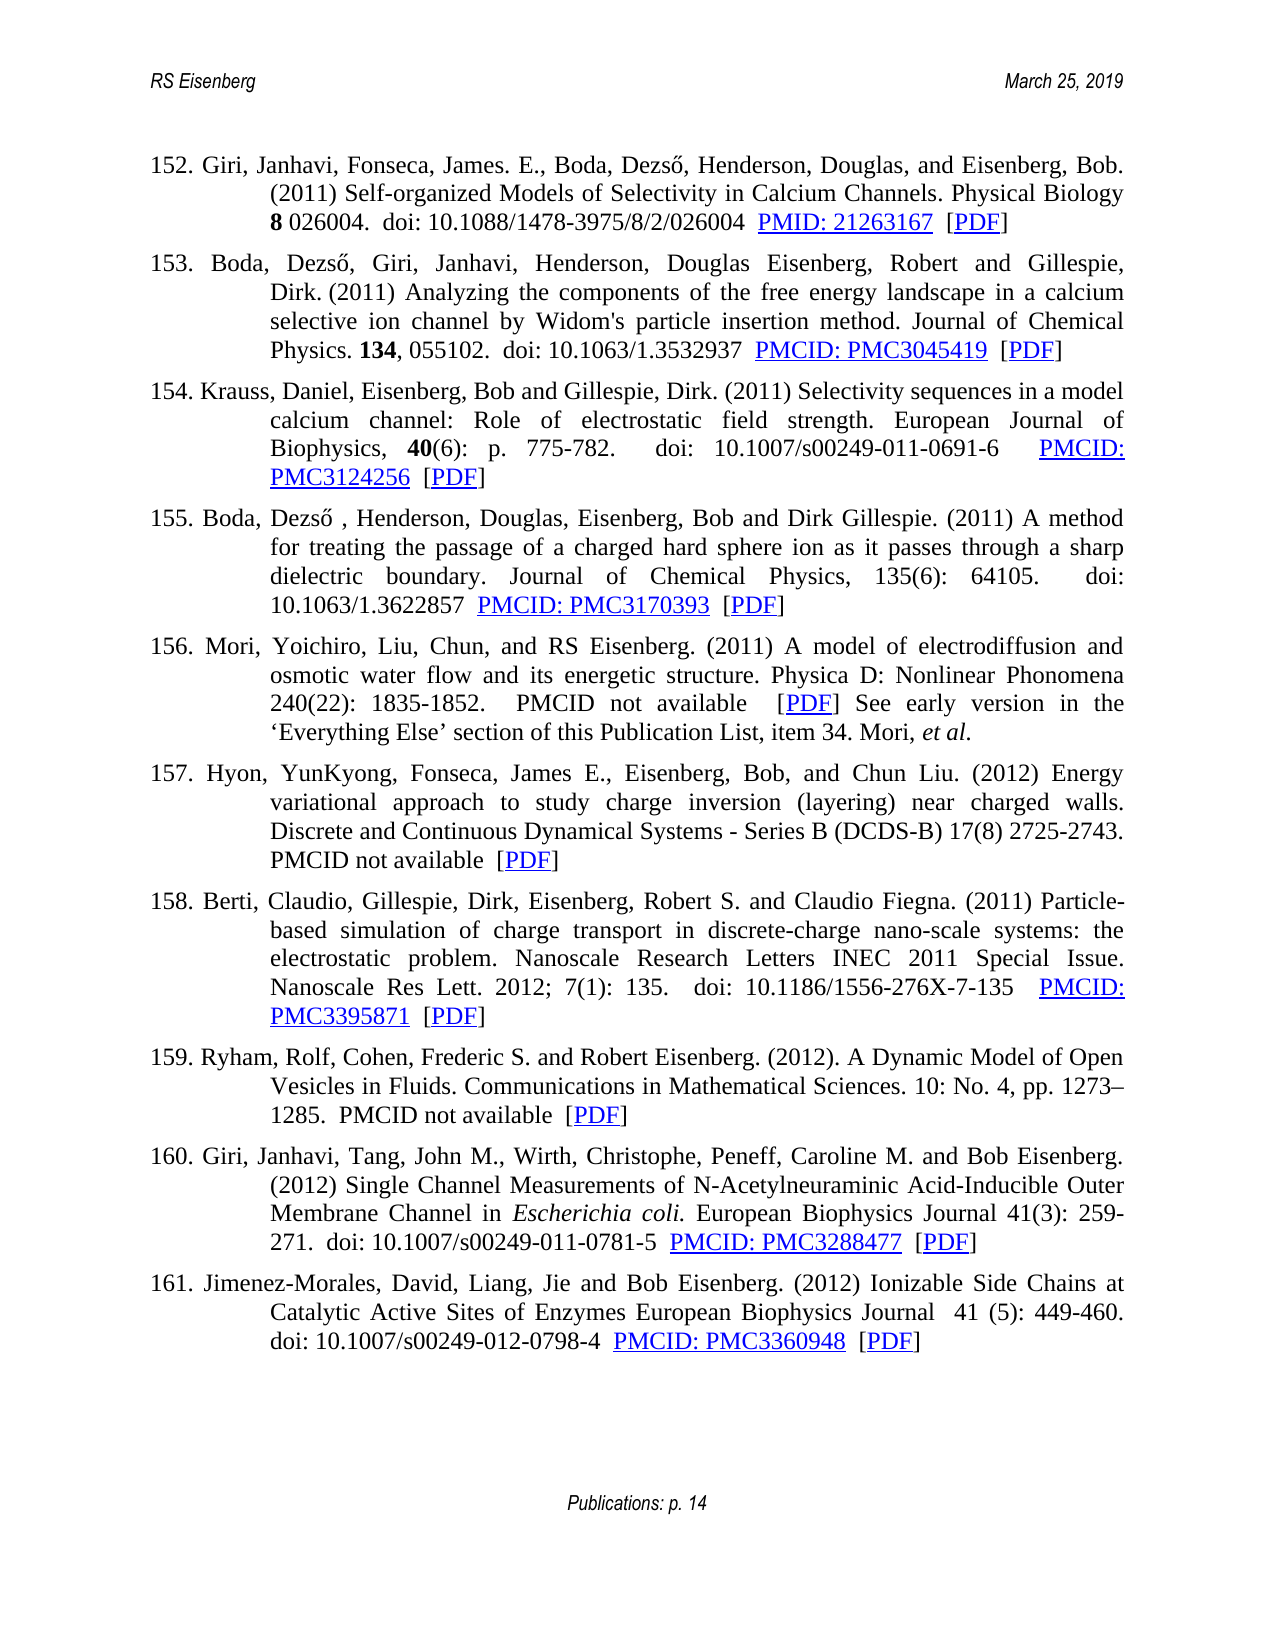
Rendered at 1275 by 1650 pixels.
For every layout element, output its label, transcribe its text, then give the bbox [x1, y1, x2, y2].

text 156. Mori, Yoichiro, Liu, Chun, and RS Eisenberg. (2011) A model of electrodiffusion and osmotic water flow and its energetic structure. Physica D: Nonlinear Phonomena 240(22): 1835-1852. PMCID not available [PDF] See early version in the ‘Everything Else’ section of this Publication List, item 34. Mori, et al. [150, 631, 1125, 746]
text 154. Krauss, Daniel, Eisenberg, Bob and Gillespie, Dirk. (2011) Selectivity sequences in a model calcium channel: Role of electrostatic field strength. European Journal of Biophysics, 40(6): p. 775-782. doi: 10.1007/s00249-011-0691-6 PMCID: PMC3124256 [PDF] [150, 376, 1125, 491]
text 161. Jimenez-Morales, David, Liang, Jie and Bob Eisenberg. (2012) Ionizable Side Chains at Catalytic Active Sites of Enzymes European Biophysics Journal 41 (5): 449-460. doi: 10.1007/s00249-012-0798-4 PMCID: PMC3360948 [PDF] [150, 1268, 1125, 1355]
text 157. Hyon, YunKyong, Fonseca, James E., Eisenberg, Bob, and Chun Liu. (2012) Energy variational approach to study charge inversion (layering) near charged walls. Discrete and Continuous Dynamical Systems - Series B (DCDS-B) 17(8) 2725-2743. PMCID not available [PDF] [150, 758, 1125, 873]
text 160. Giri, Janhavi, Tang, John M., Wirth, Christophe, Peneff, Caroline M. and Bob Eisenberg. (2012) Single Channel Measurements of N-Acetylneuraminic Acid-Inducible Outer Membrane Channel in Escherichia coli. European Biophysics Journal 41(3): 259-271. doi: 10.1007/s00249-011-0781-5 PMCID: PMC3288477 [PDF] [150, 1141, 1125, 1256]
text 152. Giri, Janhavi, Fonseca, James. E., Boda, Dezső, Henderson, Douglas, and Eisenberg, Bob. (2011) Self-organized Models of Selectivity in Calcium Channels. Physical Biology 8 026004. doi: 10.1088/1478-3975/8/2/026004 PMID: 21263167 [PDF] [150, 150, 1125, 236]
text 155. Boda, Dezső , Henderson, Douglas, Eisenberg, Bob and Dirk Gillespie. (2011) A method for treating the passage of a charged hard sphere ion as it passes through a sharp dielectric boundary. Journal of Chemical Physics, 135(6): 64105. doi: 10.1063/1.3622857 PMCID: PMC3170393 [PDF] [150, 503, 1125, 618]
text 159. Ryham, Rolf, Cohen, Frederic S. and Robert Eisenberg. (2012). A Dynamic Model of Open Vesicles in Fluids. Communications in Mathematical Sciences. 10: No. 4, pp. 1273–1285. PMCID not available [PDF] [150, 1042, 1125, 1128]
text 158. Berti, Claudio, Gillespie, Dirk, Eisenberg, Robert S. and Claudio Fiegna. (2011) Particle-based simulation of charge transport in discrete-charge nano-scale systems: the electrostatic problem. Nanoscale Research Letters INEC 2011 Special Issue. Nanoscale Res Lett. 2012; 7(1): 135. doi: 10.1186/1556-276X-7-135 PMCID: PMC3395871 [PDF] [150, 886, 1125, 1030]
text 153. Boda, Dezső, Giri, Janhavi, Henderson, Douglas Eisenberg, Robert and Gillespie, Dirk. (2011) Analyzing the components of the free energy landscape in a calcium selective ion channel by Widom's particle insertion method. Journal of Chemical Physics. 134, 055102. doi: 10.1063/1.3532937 PMCID: PMC3045419 [PDF] [150, 248, 1125, 363]
